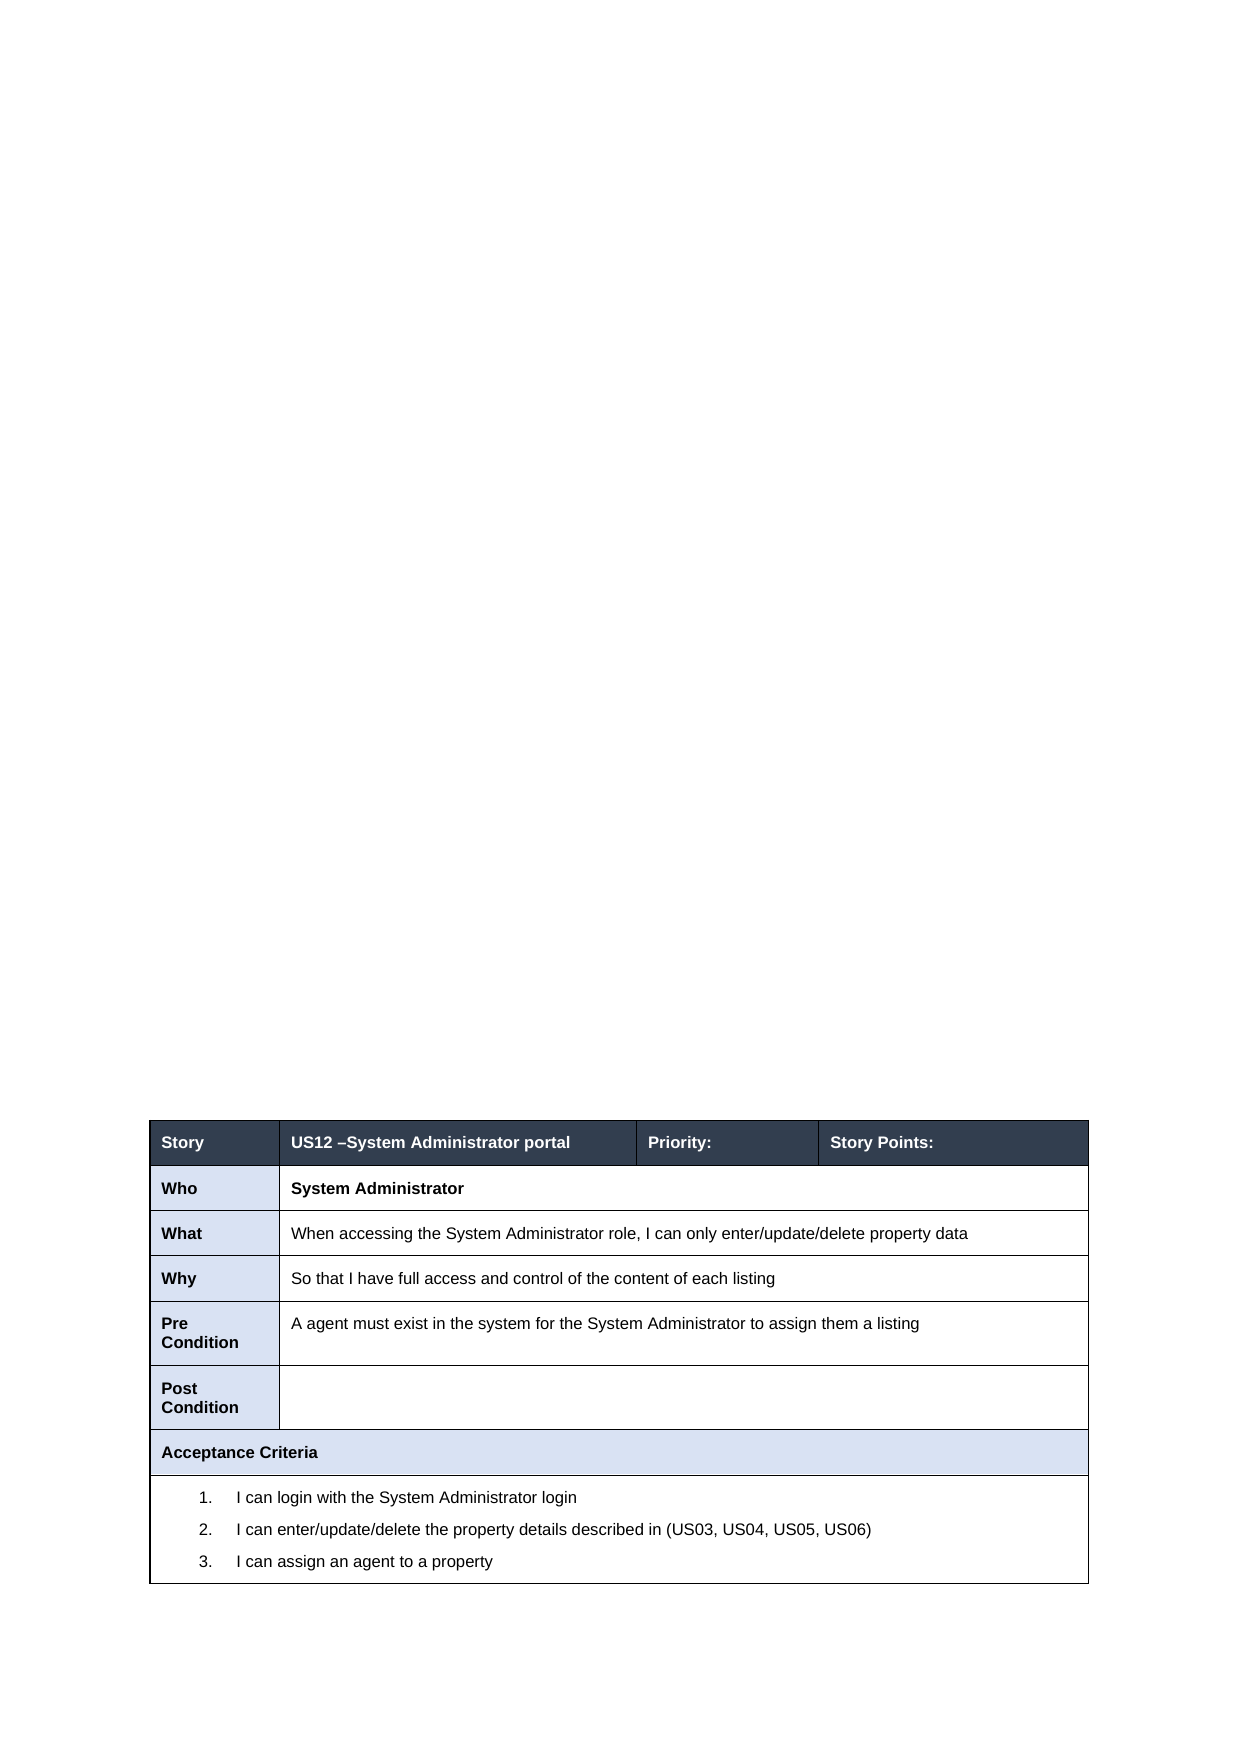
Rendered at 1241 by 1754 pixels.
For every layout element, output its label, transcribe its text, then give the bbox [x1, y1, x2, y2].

table_cell Post Condition [151, 1366, 279, 1429]
table_cell Why [151, 1256, 279, 1301]
table_cell So that I have full access and control of the content of each listing [280, 1256, 1088, 1301]
table_cell Who [151, 1166, 279, 1210]
table_header US12 –System Administrator portal [280, 1121, 636, 1165]
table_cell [151, 1476, 1088, 1583]
table_cell Pre Condition [151, 1302, 279, 1365]
table_cell When accessing the System Administrator role, I can only enter/update/delete property data [280, 1211, 1088, 1255]
table_header Story [151, 1121, 279, 1165]
table_cell A agent must exist in the system for the System Administrator to assign them a listing [280, 1302, 1088, 1365]
table_cell [280, 1366, 1088, 1429]
table_cell Acceptance Criteria [151, 1430, 1088, 1474]
table_header Priority: [637, 1121, 818, 1165]
table_cell What [151, 1211, 279, 1255]
table_cell System Administrator [280, 1166, 1088, 1210]
table_header Story Points: [819, 1121, 1088, 1165]
